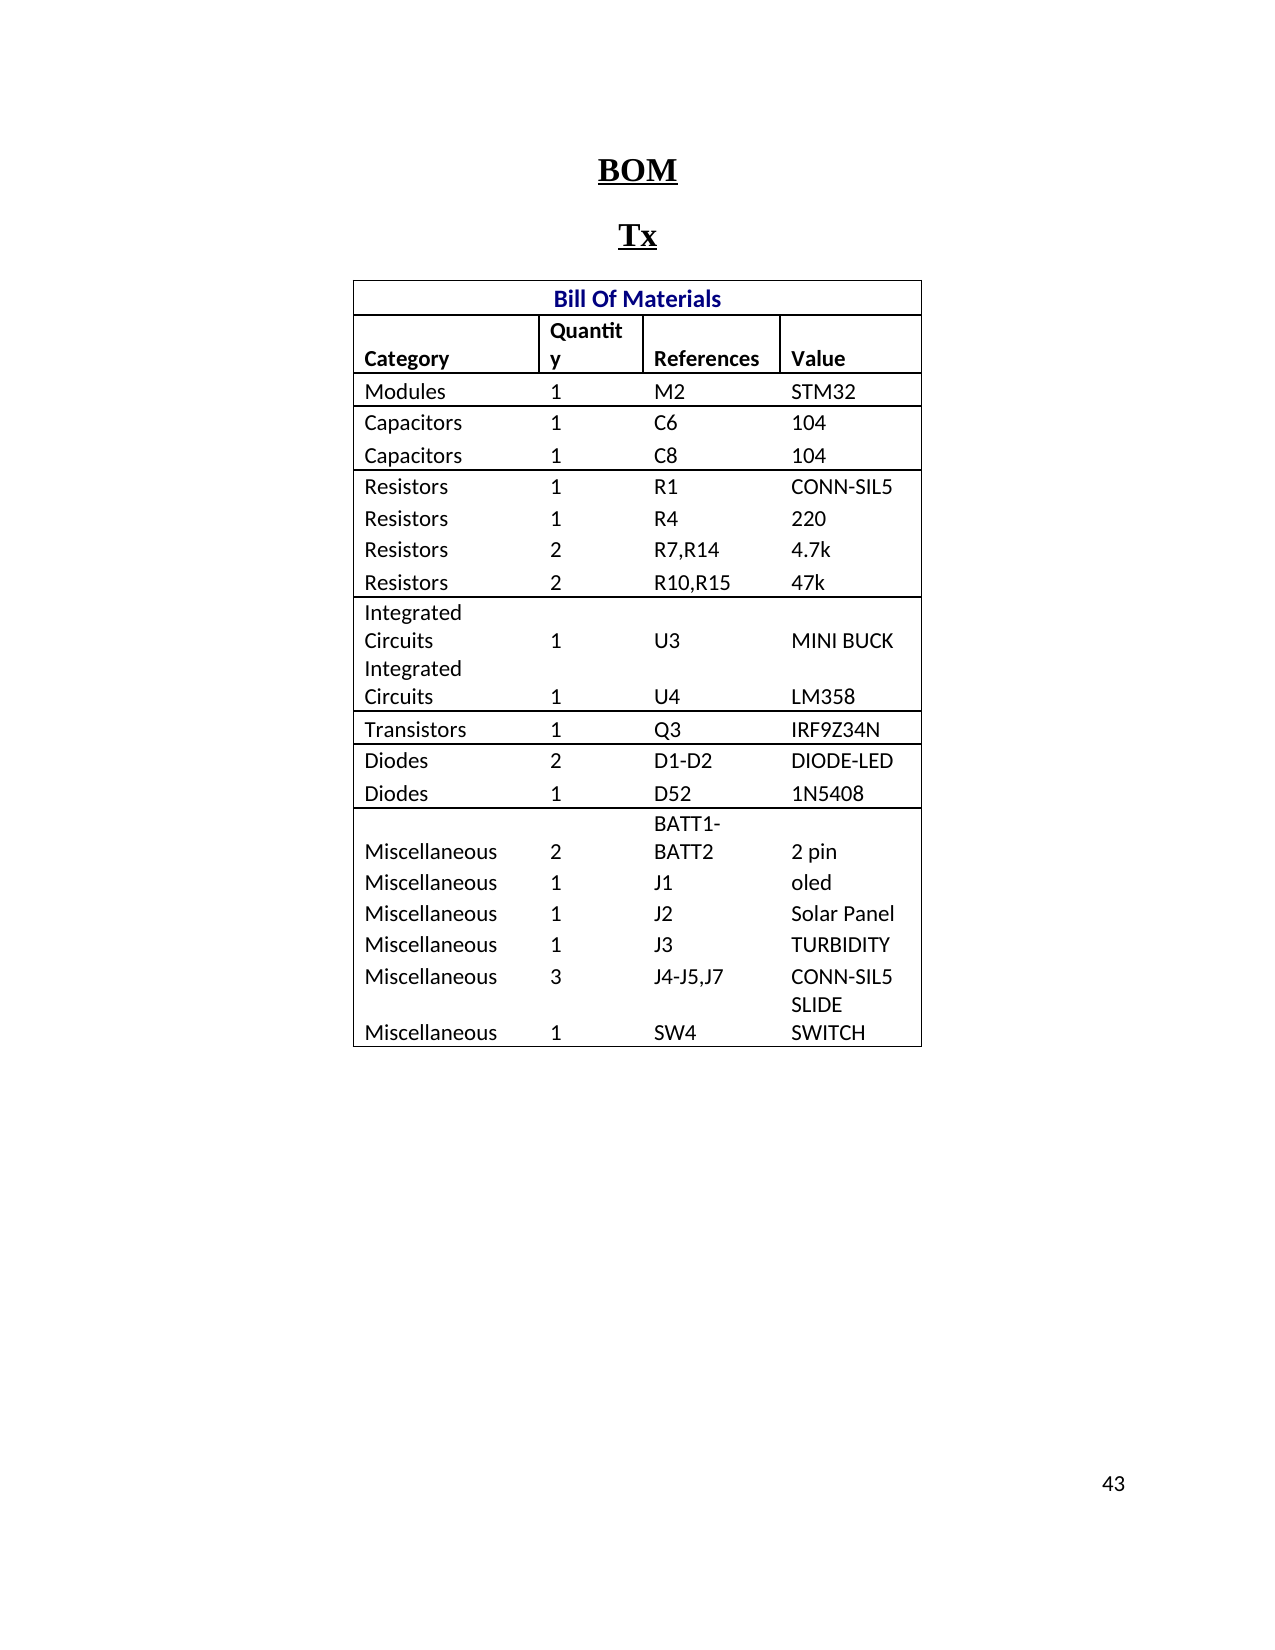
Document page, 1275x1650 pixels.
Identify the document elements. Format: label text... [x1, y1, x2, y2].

text BOM [150, 150, 1125, 188]
table_cell 3 [539, 959, 643, 990]
table_cell Modules [354, 374, 538, 405]
table_cell R10,R15 [643, 563, 780, 596]
table_cell 2 [539, 745, 643, 774]
table_cell U3 [643, 598, 780, 654]
table_cell Miscellaneous [354, 959, 538, 990]
table_cell D1-D2 [643, 745, 780, 774]
table_cell 1 [539, 896, 643, 927]
table_cell References [644, 316, 779, 372]
table_cell LM358 [780, 654, 921, 710]
table_cell J3 [643, 928, 780, 959]
table_cell IRF9Z34N [780, 712, 921, 743]
table_cell 1 [539, 374, 643, 405]
table_cell 2 [539, 809, 643, 865]
table_cell 1 [539, 471, 643, 500]
table_cell Solar Panel [780, 896, 921, 927]
table_cell Resistors [354, 471, 538, 500]
table_cell 1 [539, 500, 643, 532]
table_cell 1 [539, 928, 643, 959]
table_cell 1 [539, 712, 643, 743]
table_cell Integrated Circuits [354, 598, 538, 654]
table_cell 1 [539, 407, 643, 436]
table_cell 1 [539, 436, 643, 469]
table_cell 2 [539, 532, 643, 563]
table_cell SLIDE SWITCH [780, 990, 921, 1046]
table_cell CONN-SIL5 [780, 959, 921, 990]
table_cell J2 [643, 896, 780, 927]
table_cell Miscellaneous [354, 990, 538, 1046]
table_cell Diodes [354, 774, 538, 807]
table_cell 4.7k [780, 532, 921, 563]
table_cell Transistors [354, 712, 538, 743]
table_cell Capacitors [354, 436, 538, 469]
table_cell DIODE-LED [780, 745, 921, 774]
table_cell Value [781, 316, 921, 372]
table_cell R4 [643, 500, 780, 532]
table_cell 1 [539, 774, 643, 807]
table_cell 1 [539, 654, 643, 710]
table_cell 104 [780, 436, 921, 469]
table_cell Resistors [354, 532, 538, 563]
table_cell D52 [643, 774, 780, 807]
table_cell M2 [643, 374, 780, 405]
table_cell STM32 [780, 374, 921, 405]
table_cell Q3 [643, 712, 780, 743]
table_cell C6 [643, 407, 780, 436]
table_cell oled [780, 865, 921, 896]
table_cell 220 [780, 500, 921, 532]
table_cell Resistors [354, 563, 538, 596]
table_cell 1N5408 [780, 774, 921, 807]
table_cell TURBIDITY [780, 928, 921, 959]
table_cell Miscellaneous [354, 809, 538, 865]
table_cell Category [354, 316, 538, 372]
table_cell 2 [539, 563, 643, 596]
table_cell Integrated Circuits [354, 654, 538, 710]
table_cell CONN-SIL5 [780, 471, 921, 500]
table_cell Miscellaneous [354, 865, 538, 896]
table_cell BATT1-BATT2 [643, 809, 780, 865]
table_cell 1 [539, 990, 643, 1046]
table_cell Miscellaneous [354, 928, 538, 959]
table_cell R1 [643, 471, 780, 500]
text Tx [150, 215, 1125, 253]
table_cell J1 [643, 865, 780, 896]
table_header Bill Of Materials [354, 281, 921, 314]
table_cell C8 [643, 436, 780, 469]
table_cell MINI BUCK [780, 598, 921, 654]
table_cell Diodes [354, 745, 538, 774]
table_cell 47k [780, 563, 921, 596]
table_cell U4 [643, 654, 780, 710]
table_cell 1 [539, 865, 643, 896]
table_cell Quantity [540, 316, 642, 372]
table_cell Resistors [354, 500, 538, 532]
table_cell R7,R14 [643, 532, 780, 563]
table_cell SW4 [643, 990, 780, 1046]
table_cell Miscellaneous [354, 896, 538, 927]
table_cell Capacitors [354, 407, 538, 436]
table_cell J4-J5,J7 [643, 959, 780, 990]
table_cell 2 pin [780, 809, 921, 865]
table_cell 1 [539, 598, 643, 654]
table_cell 104 [780, 407, 921, 436]
